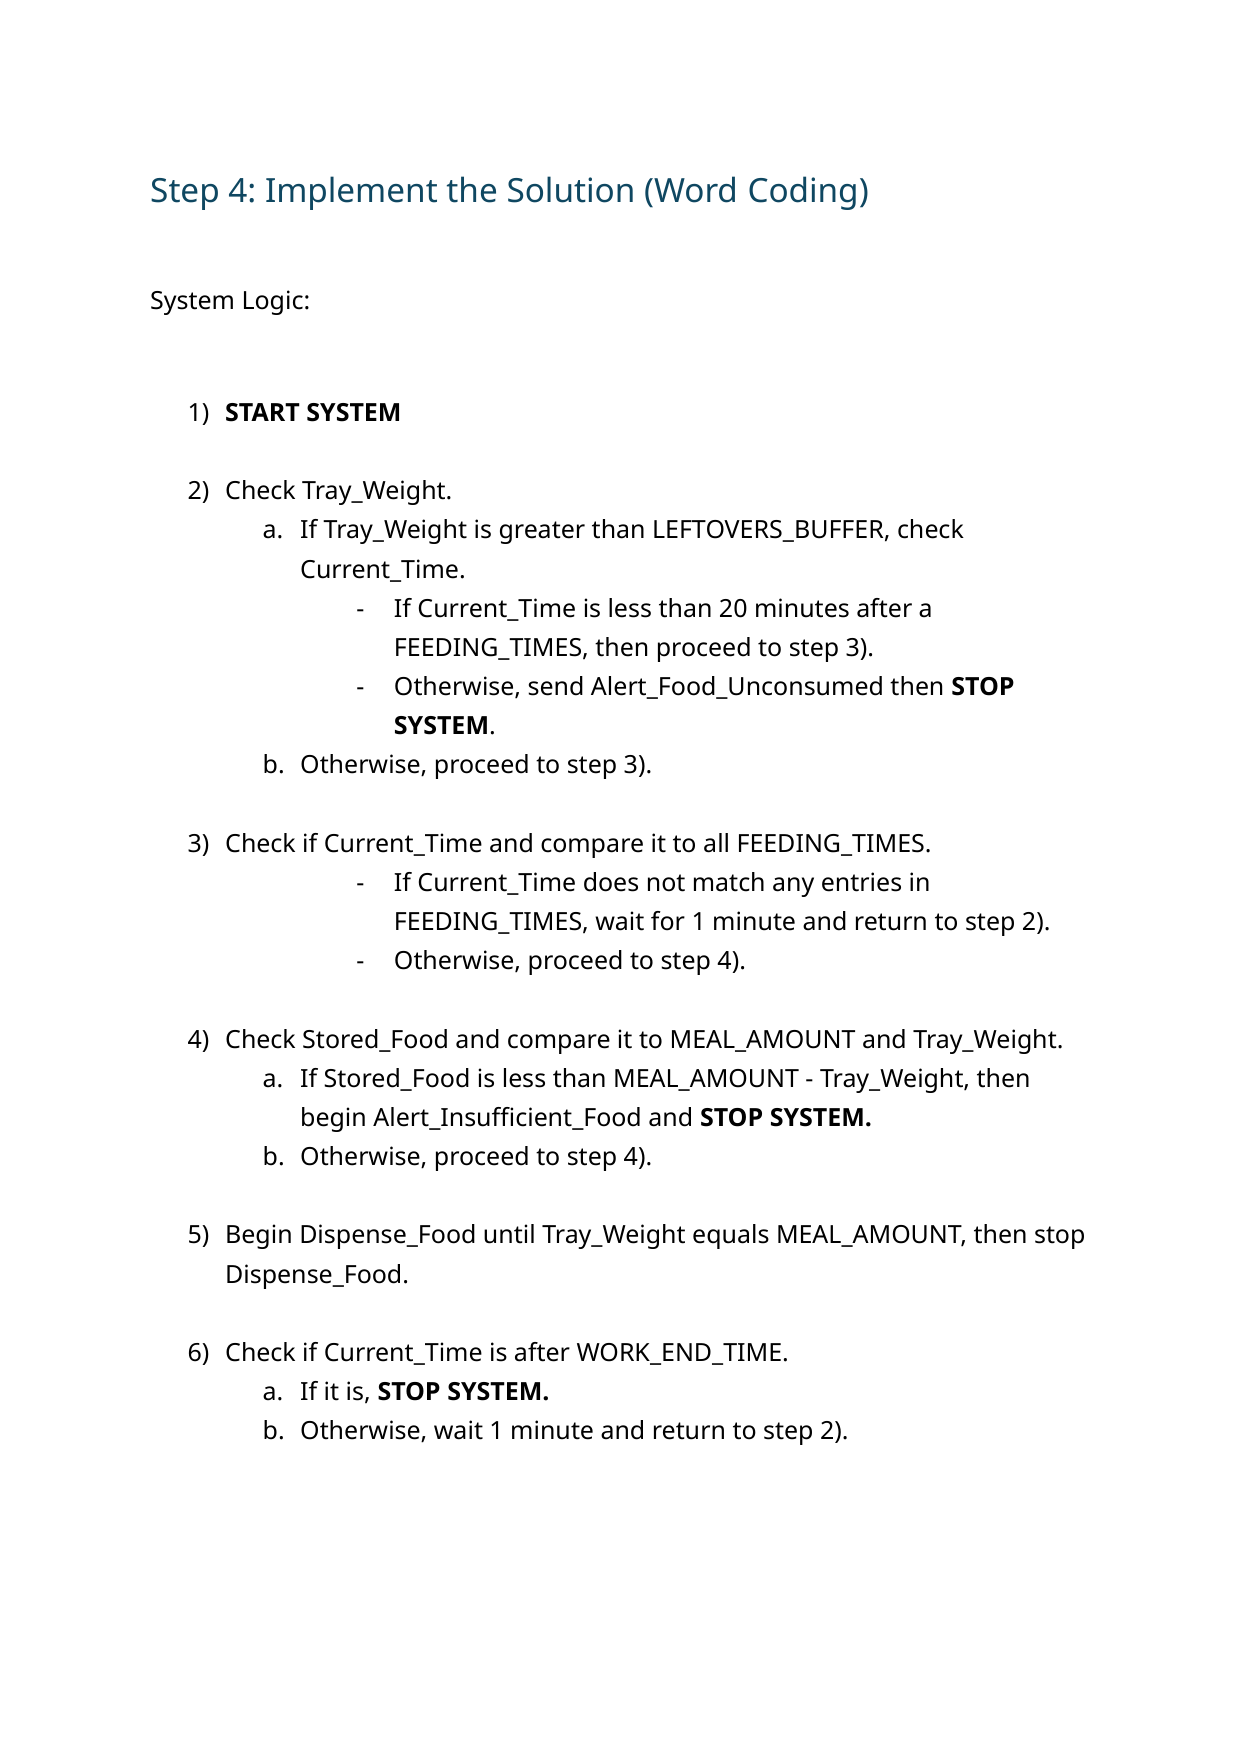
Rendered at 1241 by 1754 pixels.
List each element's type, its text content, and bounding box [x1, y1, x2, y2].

list Otherwise, proceed to step 3). [262, 747, 1090, 820]
list Begin Dispense_Food until Tray_Weight equals MEAL_AMOUNT, then stop Dispense_Food. [187, 1217, 1090, 1329]
list If Stored_Food is less than MEAL_AMOUNT - Tray_Weight, then begin Alert_Insufficient_Food and STOP SYSTEM. [262, 1061, 1090, 1134]
list Otherwise, send Alert_Food_Unconsumed then STOP SYSTEM. [356, 669, 1090, 742]
list Check if Current_Time is after WORK_END_TIME. [187, 1335, 1090, 1369]
list If Tray_Weight is greater than LEFTOVERS_BUFFER, check Current_Time. [262, 512, 1090, 585]
list If it is, STOP SYSTEM. [262, 1374, 1090, 1408]
list Check Tray_Weight. [187, 473, 1090, 507]
list Check if Current_Time and compare it to all FEEDING_TIMES. [187, 826, 1090, 859]
text System Logic: [150, 283, 1090, 317]
list Otherwise, wait 1 minute and return to step 2). [262, 1413, 1090, 1447]
list If Current_Time is less than 20 minutes after a FEEDING_TIMES, then proceed to step 3). [356, 591, 1090, 664]
list Otherwise, proceed to step 4). [262, 1139, 1090, 1212]
list Otherwise, proceed to step 4). [356, 943, 1090, 1016]
list If Current_Time does not match any entries in FEEDING_TIMES, wait for 1 minute and return to step 2). [356, 865, 1090, 938]
list Check Stored_Food and compare it to MEAL_AMOUNT and Tray_Weight. [187, 1021, 1090, 1055]
list START SYSTEM [187, 395, 1090, 468]
subtitle Step 4: Implement the Solution (Word Coding) [150, 167, 1090, 212]
